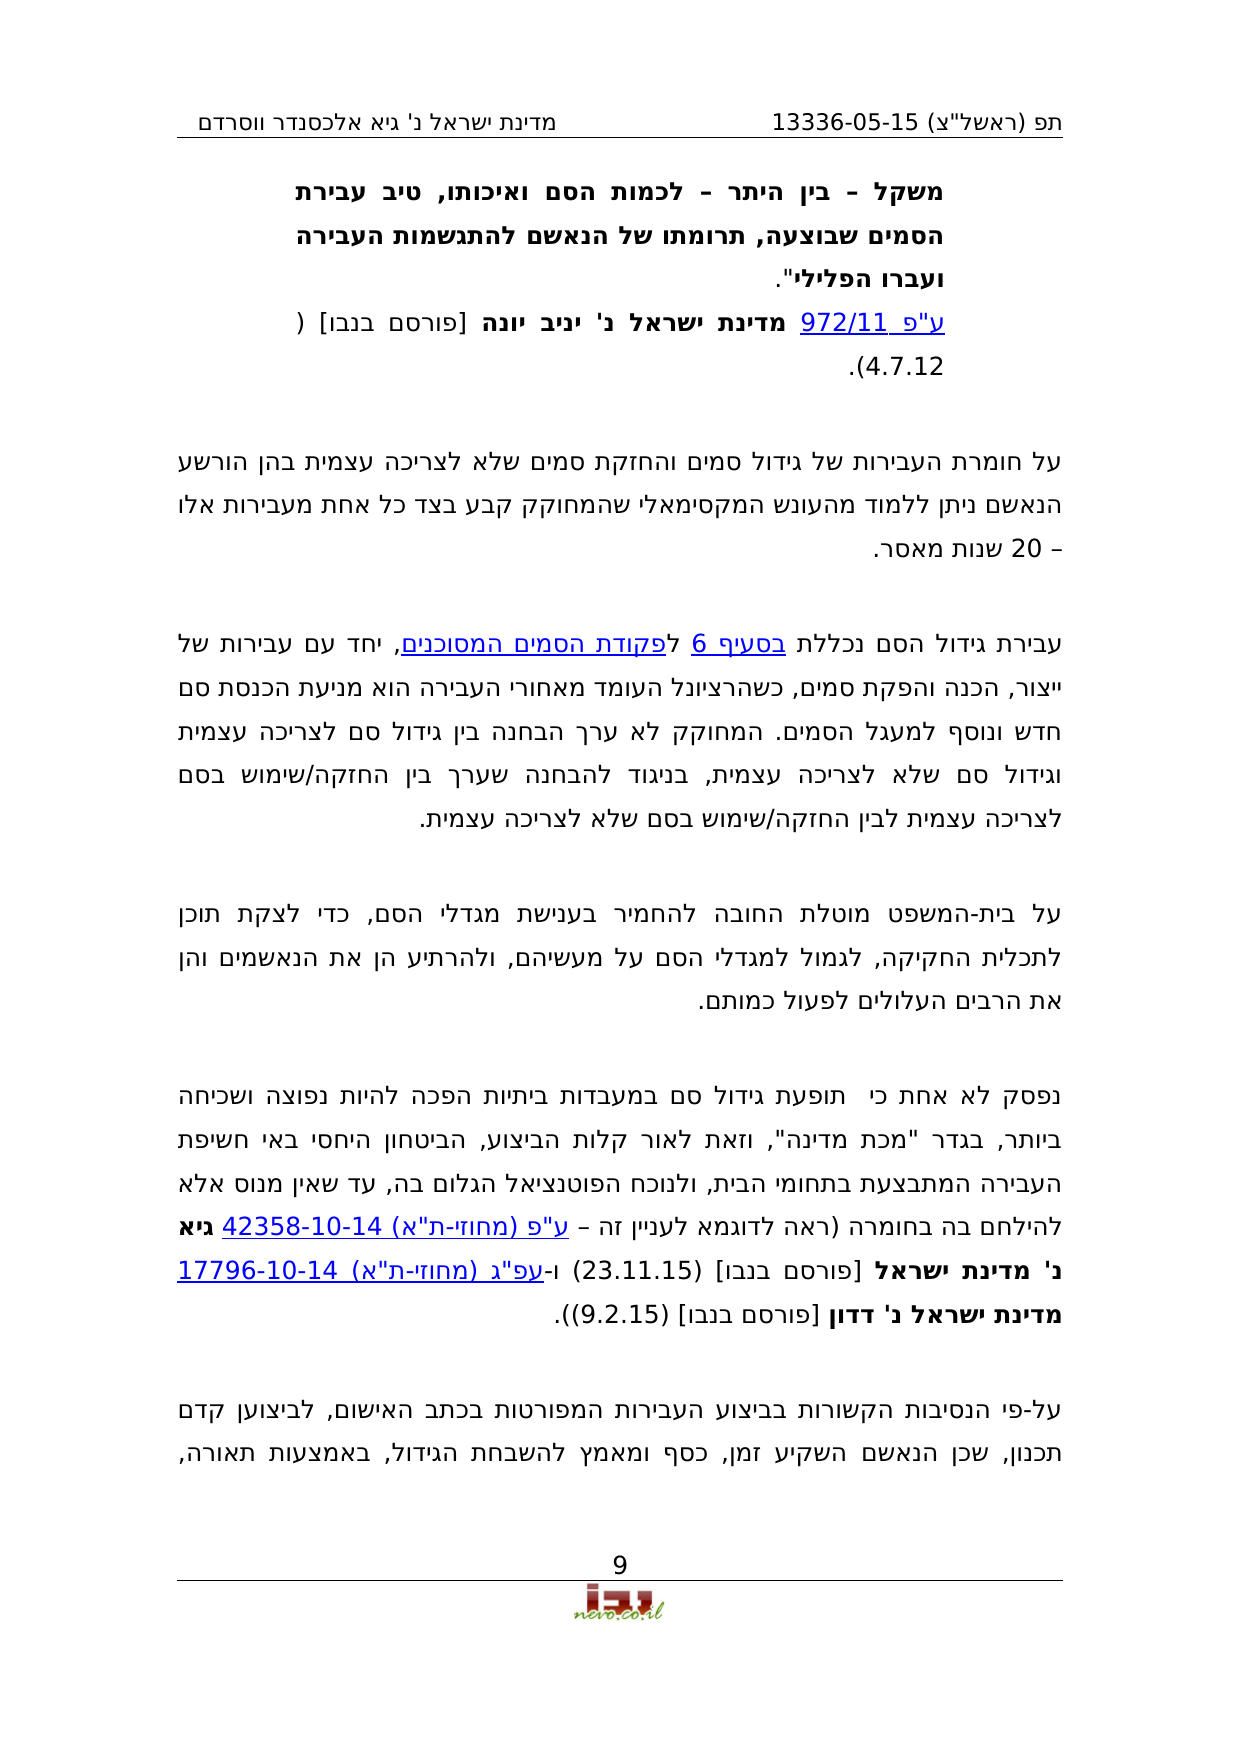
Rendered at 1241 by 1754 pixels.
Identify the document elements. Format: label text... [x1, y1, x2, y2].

text על חומרת העבירות של גידול סמים והחזקת סמים שלא לצריכה עצמית בהן הורשע הנאשם ניתן ללמוד מהעונש המקסימאלי שהמחוקק קבע בצד כל אחת מעבירות אלו – 20 שנות מאסר. [177, 447, 1063, 564]
text עבירת גידול הסם נכללת בסעיף 6 לפקודת הסמים המסוכנים, יחד עם עבירות של ייצור, הכנה והפקת סמים, כשהרציונל העומד מאחורי העבירה הוא מניעת הכנסת סם חדש ונוסף למעגל הסמים. המחוקק לא ערך הבחנה בין גידול סם לצריכה עצמית וגידול סם שלא לצריכה עצמית, בניגוד להבחנה שערך בין החזקה/שימוש בסם לצריכה עצמית לבין החזקה/שימוש בסם שלא לצריכה עצמית. [177, 629, 1063, 833]
text נפסק לא אחת כי תופעת גידול סם במעבדות ביתיות הפכה להיות נפוצה ושכיחה ביותר, בגדר "מכת מדינה", וזאת לאור קלות הביצוע, הביטחון היחסי באי חשיפת העבירה המתבצעת בתחומי הבית, ולנוכח הפוטנציאל הגלום בה, עד שאין מנוס אלא להילחם בה בחומרה (ראה לדוגמא לעניין זה – ע"פ (מחוזי-ת"א) 42358-10-14 גיא נ' מדינת ישראל [פורסם בנבו] (23.11.15) ו-עפ"ג (מחוזי-ת"א) 17796-10-14 מדינת ישראל נ' דדון [פורסם בנבו] (9.2.15)). [177, 1081, 1063, 1329]
text על בית-המשפט מוטלת החובה להחמיר בענישת מגדלי הסם, כדי לצקת תוכן לתכלית החקיקה, לגמול למגדלי הסם על מעשיהם, ולהרתיע הן את הנאשמים והן את הרבים העלולים לפעול כמותם. [177, 899, 1063, 1016]
picture [574, 1583, 666, 1621]
text ע"פ 972/11 מדינת ישראל נ' יניב יונה [פורסם בנבו] (4.7.12). [295, 308, 945, 381]
